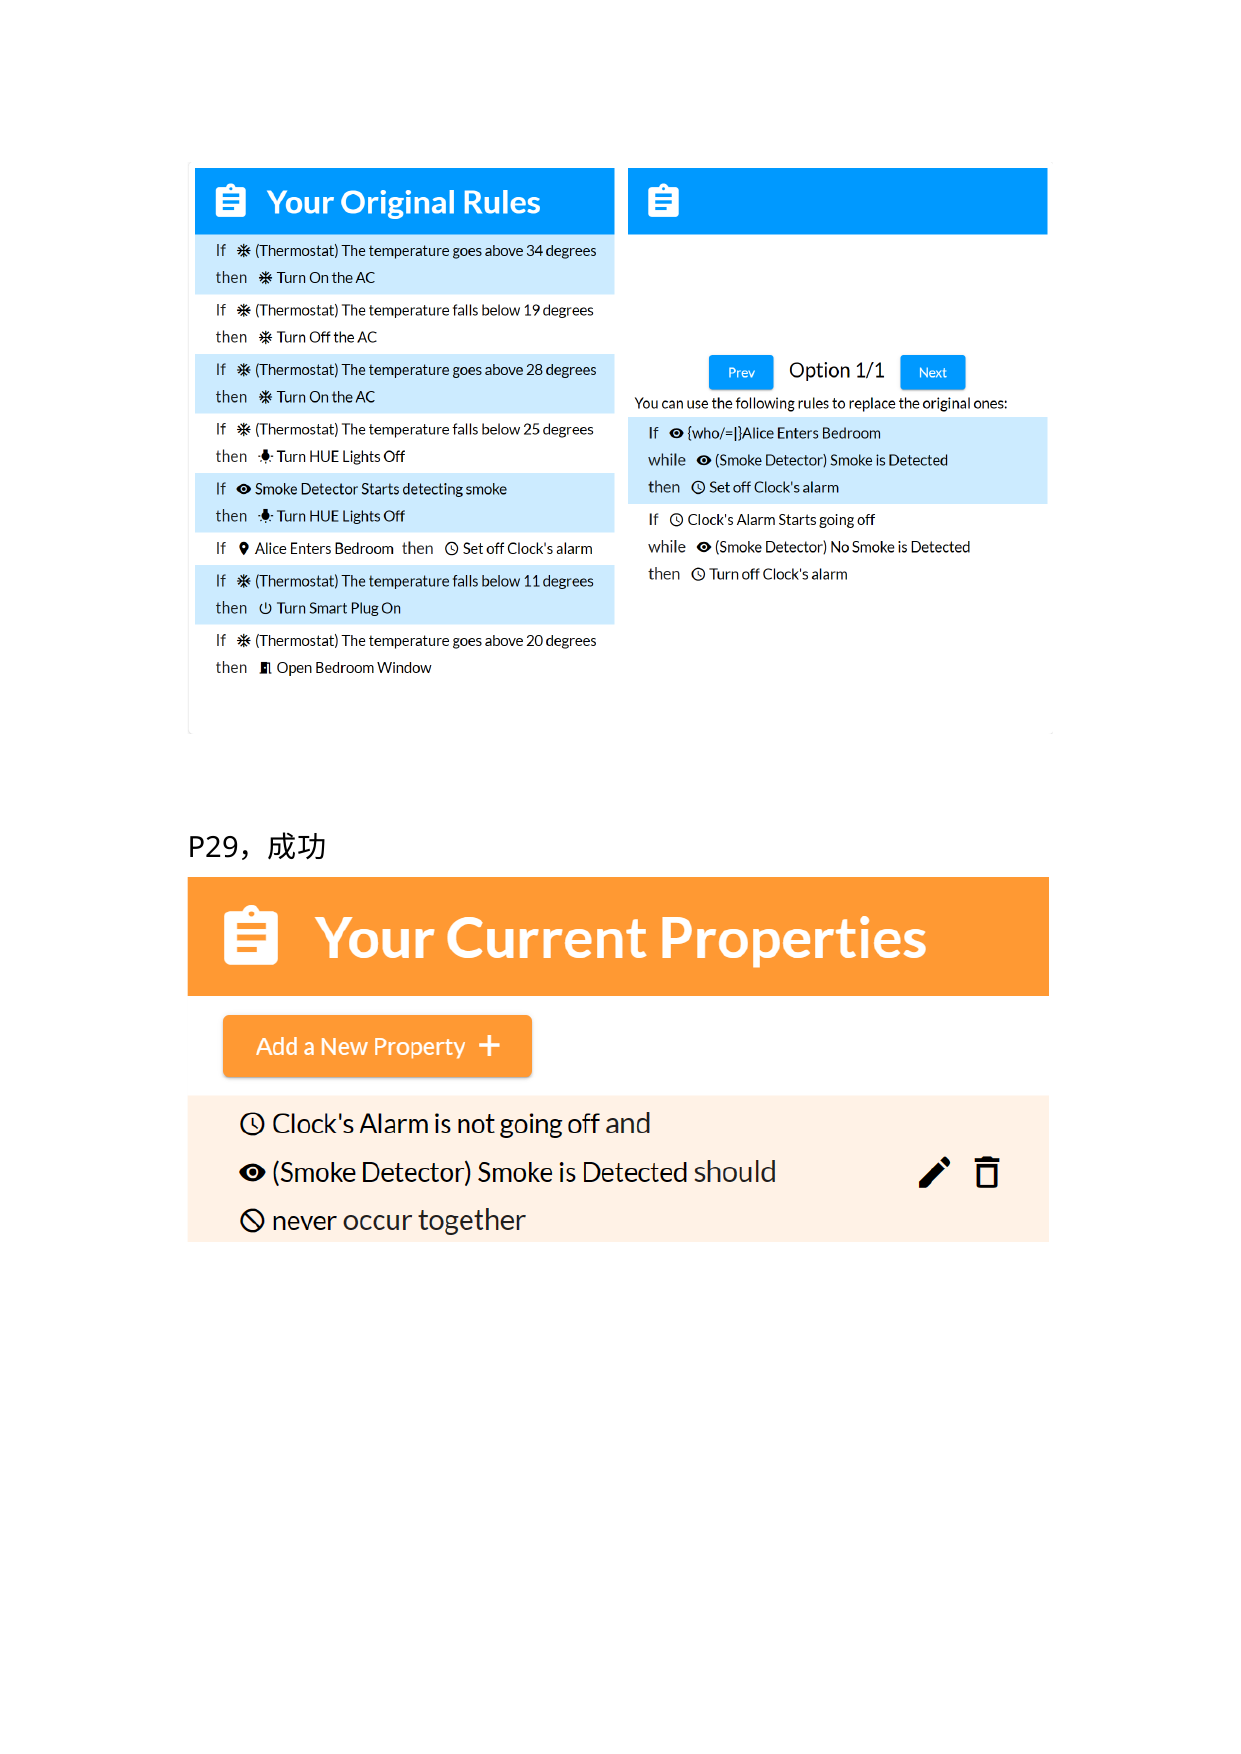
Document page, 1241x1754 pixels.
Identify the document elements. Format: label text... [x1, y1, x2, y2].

picture [187, 877, 1053, 1242]
text P29，成功 [187, 812, 1053, 877]
picture [187, 162, 1053, 734]
